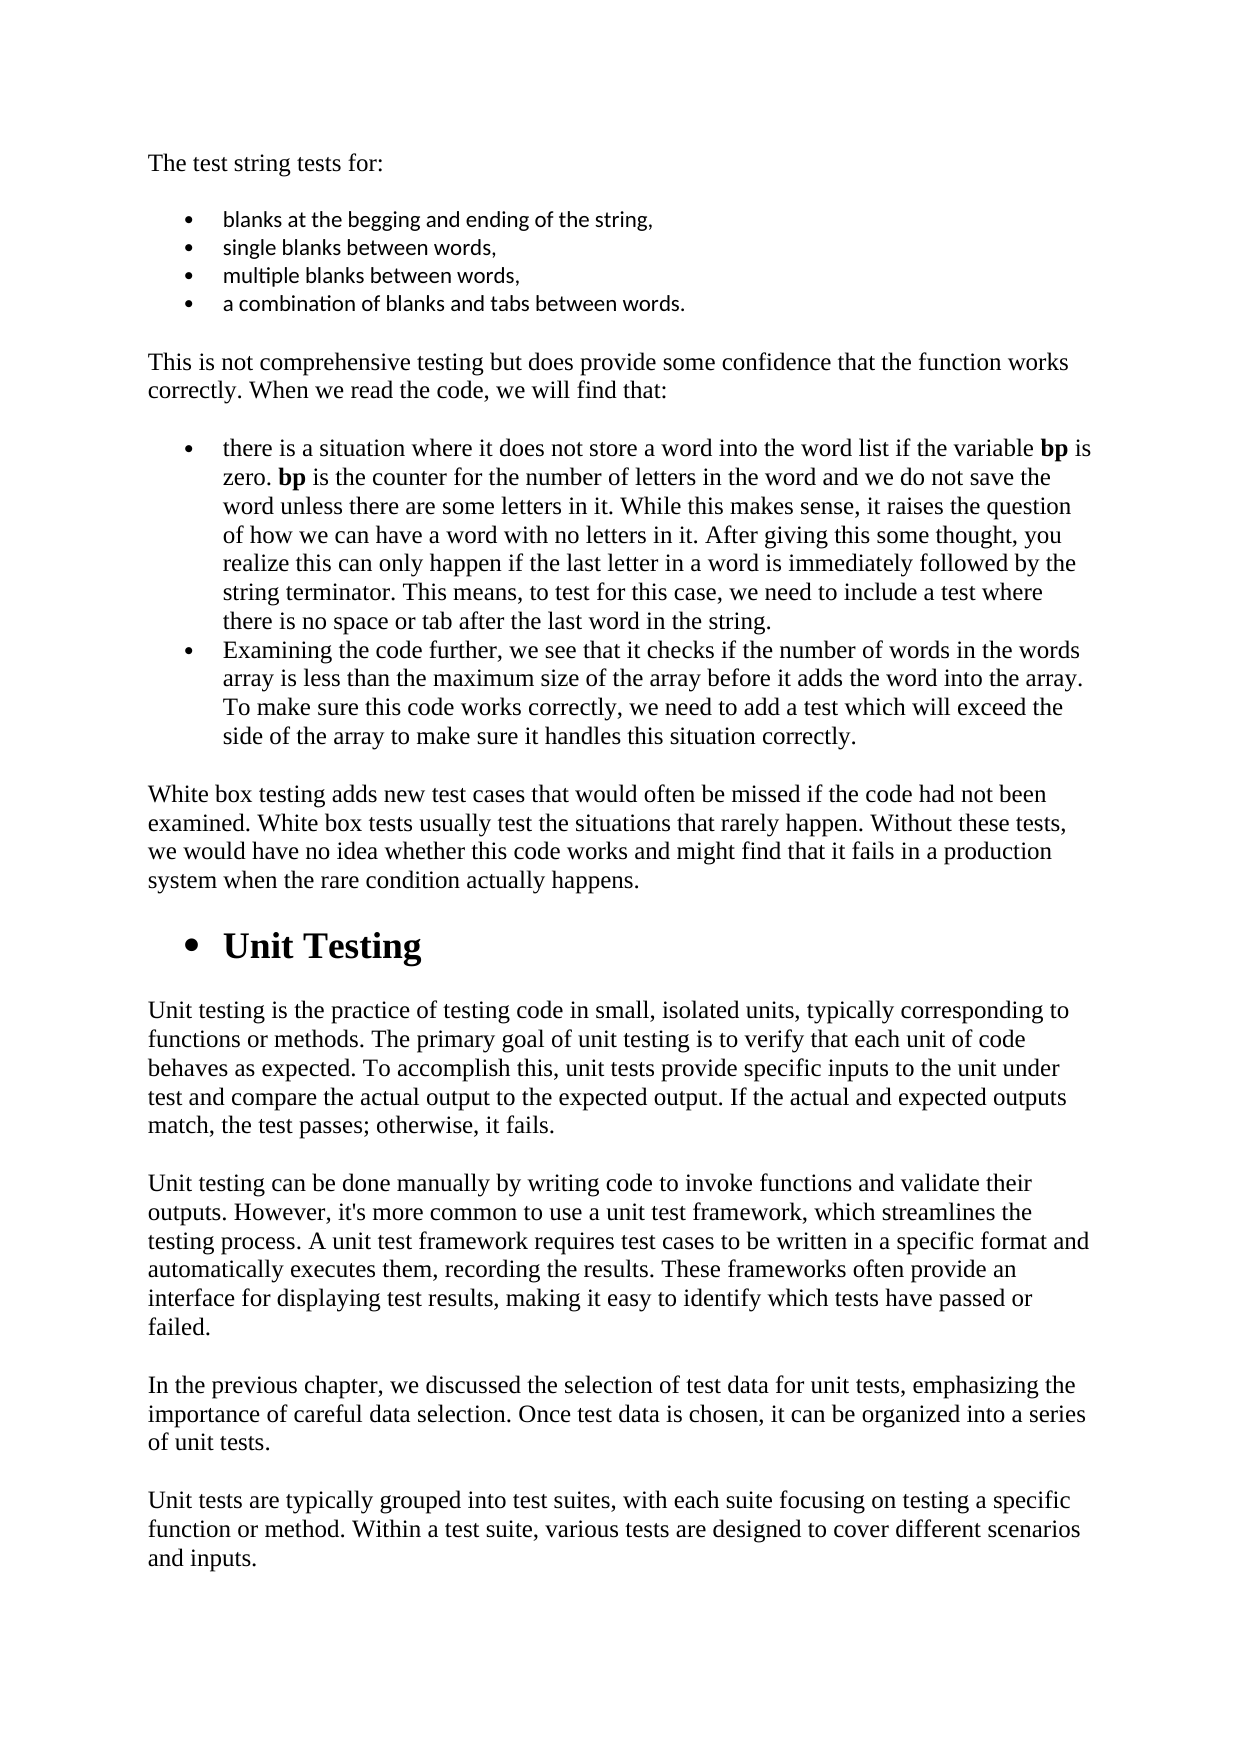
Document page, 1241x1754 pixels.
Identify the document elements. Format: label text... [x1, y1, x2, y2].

subtitle Unit Testing [185, 952, 1093, 995]
list Examining the code further, we see that it checks if the number of words in the words array is less than the maximum size of the array before it adds the word into the array. To make sure this code works correctly, we need to add a test which will exceed the side of the array to make sure it handles this situation correctly. [185, 664, 1093, 779]
list there is a situation where it does not store a word into the word list if the variable bp is zero. bp is the counter for the number of letters in the word and we do not save the word unless there are some letters in it. While this makes sense, it raises the question of how we can have a word with no letters in it. After giving this some thought, you realize this can only happen if the last letter in a word is immediately followed by the string terminator. This means, to test for this case, we need to include a test where there is no space or tab after the last word in the string. [185, 433, 1093, 635]
list a combination of blanks and tabs between words. [185, 289, 1093, 318]
text This is not comprehensive testing but does provide some confidence that the function works correctly. When we read the code, we will find that: [148, 347, 1093, 404]
text Unit testing can be done manually by writing code to invoke functions and validate their outputs. However, it's more common to use a unit test framework, which streamlines the testing process. A unit test framework requires test cases to be written in a specific format and automatically executes them, recording the results. These frameworks often provide an interface for displaying test results, making it easy to identify which tests have passed or failed. [148, 1197, 1093, 1370]
text Unit tests are typically grouped into test suites, with each suite focusing on testing a specific function or method. Within a test suite, various tests are designed to cover different scenarios and inputs. [148, 1514, 1093, 1601]
list multiple blanks between words, [185, 262, 1093, 289]
text The test string tests for: [148, 148, 1093, 176]
list single blanks between words, [185, 233, 1093, 262]
text In the previous chapter, we discussed the selection of test data for unit tests, emphasizing the importance of careful data selection. Once test data is chosen, it can be organized into a series of unit tests. [148, 1399, 1093, 1485]
text Unit testing is the practice of testing code in small, isolated units, typically corresponding to functions or methods. The primary goal of unit testing is to verify that each unit of code behaves as expected. To accomplish this, unit tests provide specific inputs to the unit under test and compare the actual output to the expected output. If the actual and expected outputs match, the test passes; otherwise, it fails. [148, 1024, 1093, 1168]
text White box testing adds new test cases that would often be missed if the code had not been examined. White box tests usually test the situations that rarely happen. Without these tests, we would have no idea whether this code works and might find that it fails in a production system when the rare condition actually happens. [148, 808, 1093, 923]
list blanks at the begging and ending of the string, [185, 206, 1093, 233]
